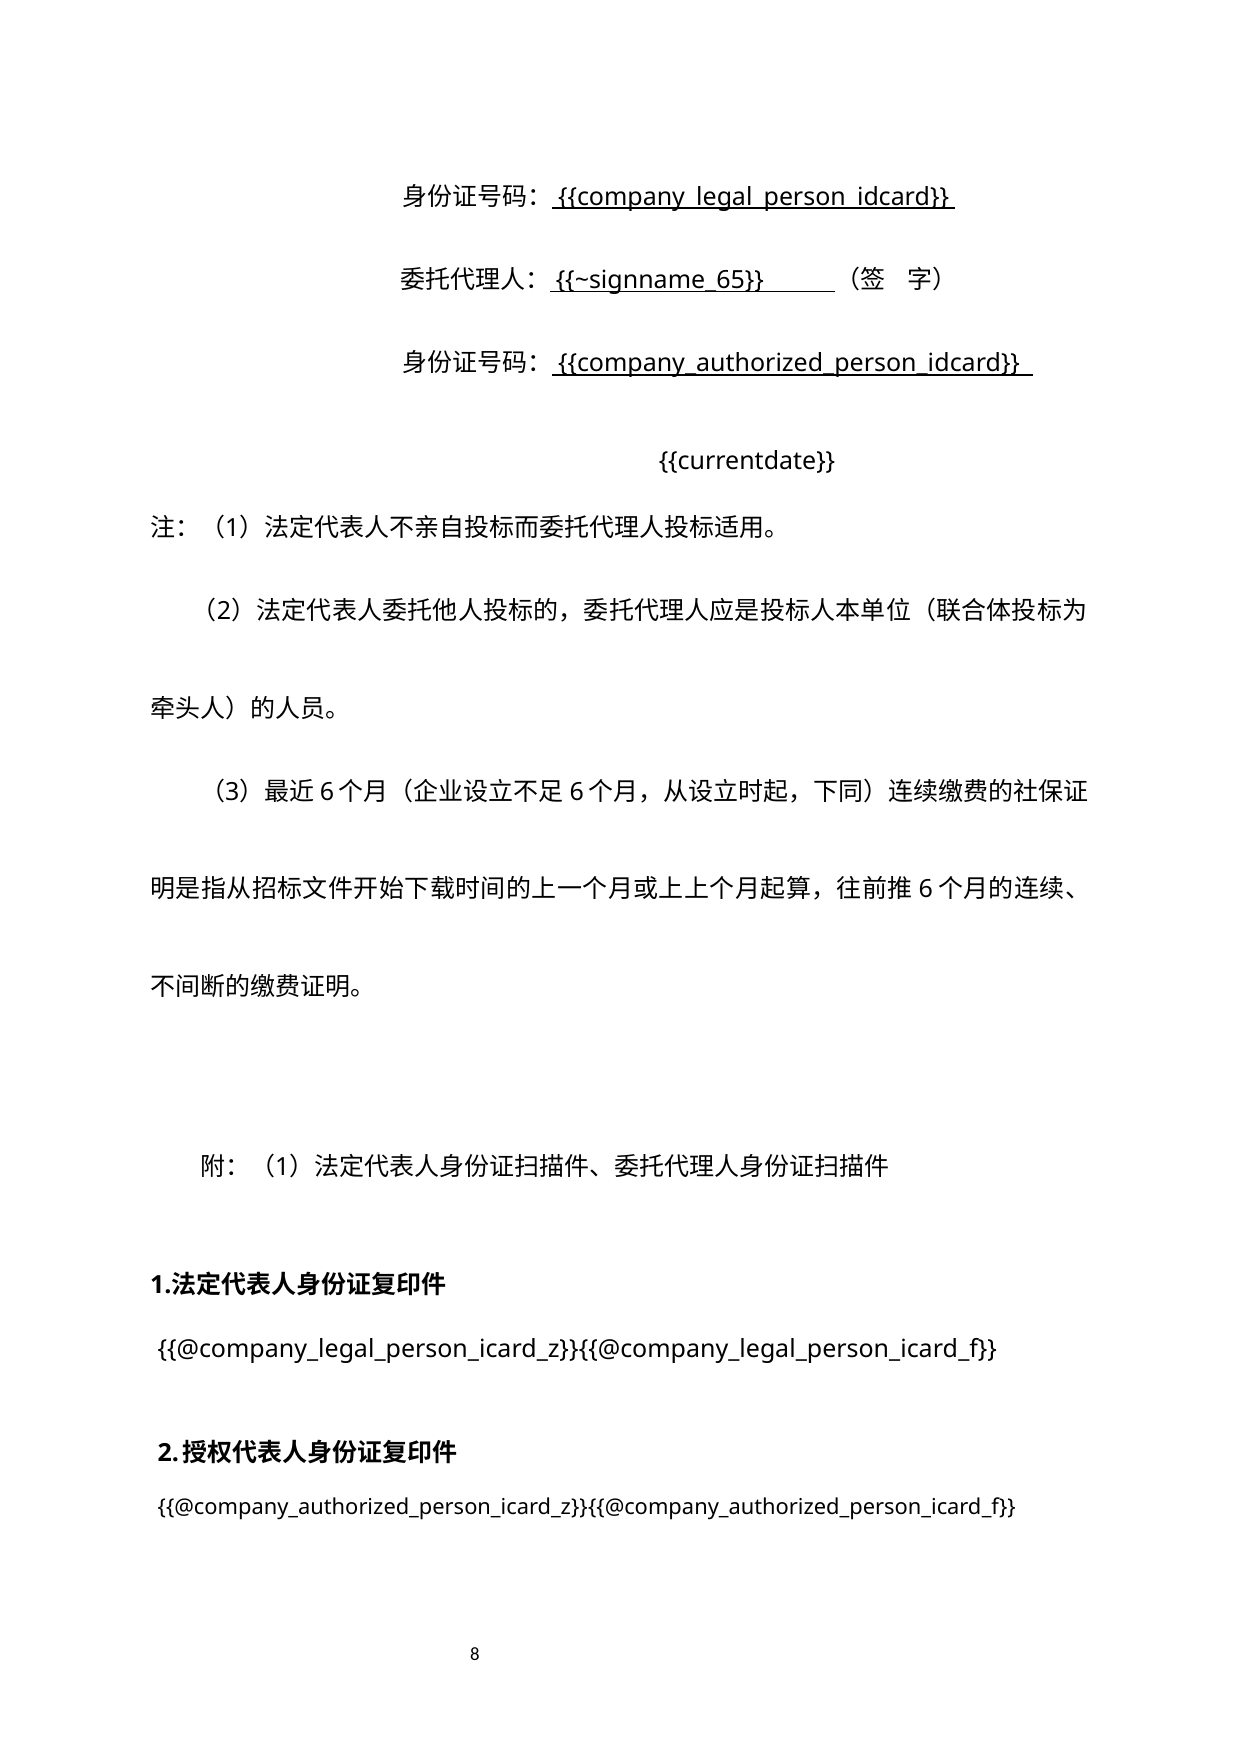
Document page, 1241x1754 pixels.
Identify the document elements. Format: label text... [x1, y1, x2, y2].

text 注：（1）法定代表人不亲自投标而委托代理人投标适用。 [150, 493, 1090, 558]
text 委托代理人： {{~signname_65}} （签 字） [150, 245, 1090, 310]
text （3）最近6个月（企业设立不足6个月，从设立时起，下同）连续缴费的社保证明是指从招标文件开始下载时间的上一个月或上上个月起算，往前推6个月的连续、不间断的缴费证明。 [150, 757, 1090, 1017]
text 身份证号码： {{company_legal_person_idcard}} [325, 162, 1090, 227]
text （2）法定代表人委托他人投标的，委托代理人应是投标人本单位（联合体投标为牵头人）的人员。 [150, 576, 1090, 739]
list 授权代表人身份证复印件 [157, 1418, 1087, 1483]
text {{@company_legal_person_icard_z}}{{@company_legal_person_icard_f}} [157, 1315, 1087, 1380]
text {{@company_authorized_person_icard_z}}{{@company_authorized_person_icard_f}} [157, 1490, 1087, 1522]
text 1.法定代表人身份证复印件 [150, 1250, 1090, 1315]
text 身份证号码： {{company_authorized_person_idcard}} [325, 328, 1090, 393]
text 附：（1）法定代表人身份证扫描件、委托代理人身份证扫描件 [150, 1117, 1090, 1182]
text {{currentdate}} [150, 411, 1090, 476]
